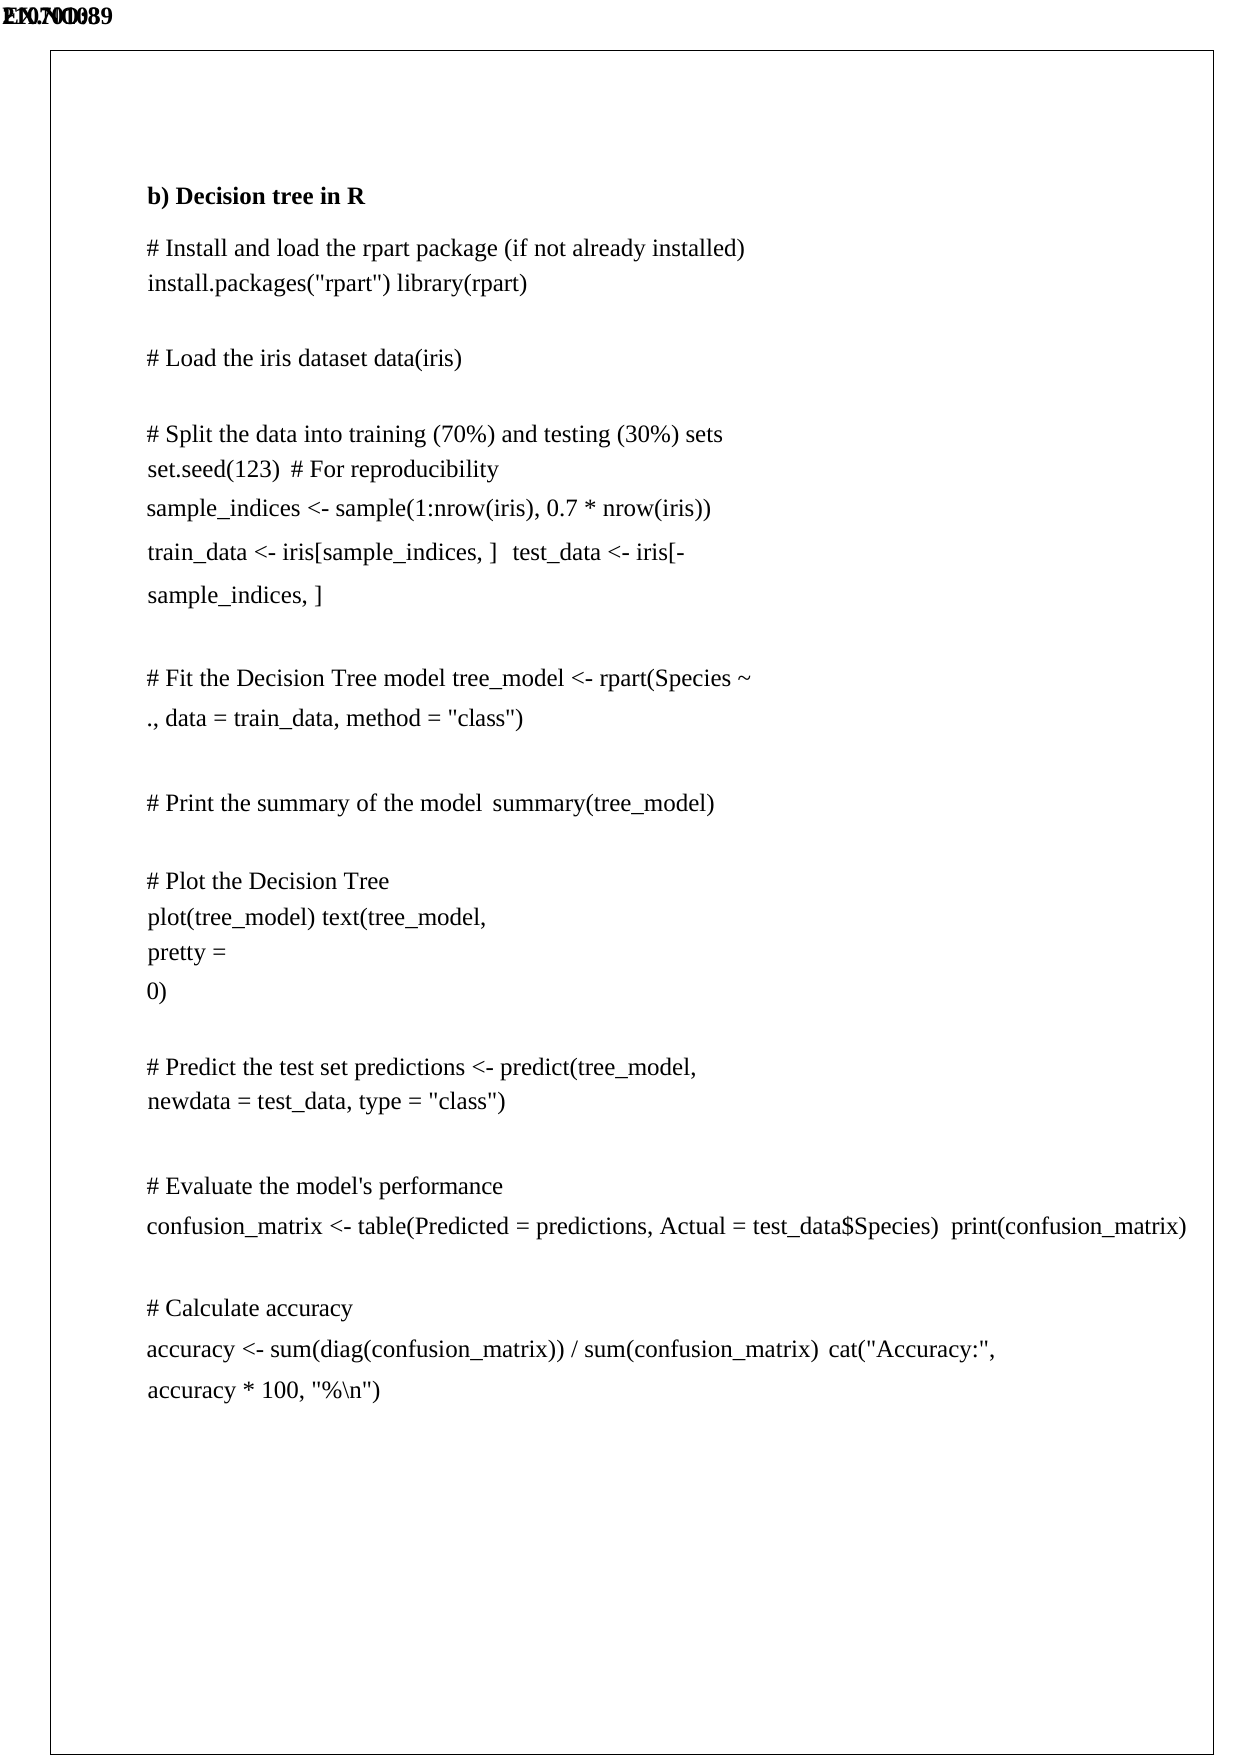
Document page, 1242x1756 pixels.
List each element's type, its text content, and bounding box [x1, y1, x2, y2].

text # Print the summary of the model summary(tree_model) # Plot the Decision Tree [146, 739, 719, 895]
text plot(tree_model) text(tree_model, pretty = [147, 902, 487, 965]
text 0) [146, 976, 1213, 1005]
text # Predict the test set predictions <- predict(tree_model, newdata = test_data, type = "class") [146, 1052, 771, 1115]
text accuracy <- sum(diag(confusion_matrix)) / sum(confusion_matrix) cat("Accuracy:", accuracy * 100, "%\n") [146, 1334, 1077, 1404]
text sample_indices <- sample(1:nrow(iris), 0.7 * nrow(iris)) train_data <- iris[sample_indices, ] test_data <- iris[- sample_indices, ] [146, 493, 771, 608]
text # Load the iris dataset data(iris) [146, 343, 1213, 372]
text # Split the data into training (70%) and testing (30%) sets set.seed(123) # For reproducibility [146, 419, 771, 482]
text # Calculate accuracy [146, 1293, 1213, 1322]
text confusion_matrix <- table(Predicted = predictions, Actual = test_data$Species) print(confusion_matrix) [146, 1211, 1213, 1240]
text ., data = train_data, method = "class") [146, 703, 1213, 732]
text # Evaluate the model's performance [146, 1171, 1213, 1200]
text # Fit the Decision Tree model tree_model <- rpart(Species ~ [146, 663, 1213, 692]
list Decision tree in R [147, 181, 1213, 210]
text # Install and load the rpart package (if not already installed) install.packages("rpart") library(rpart) [146, 233, 771, 297]
